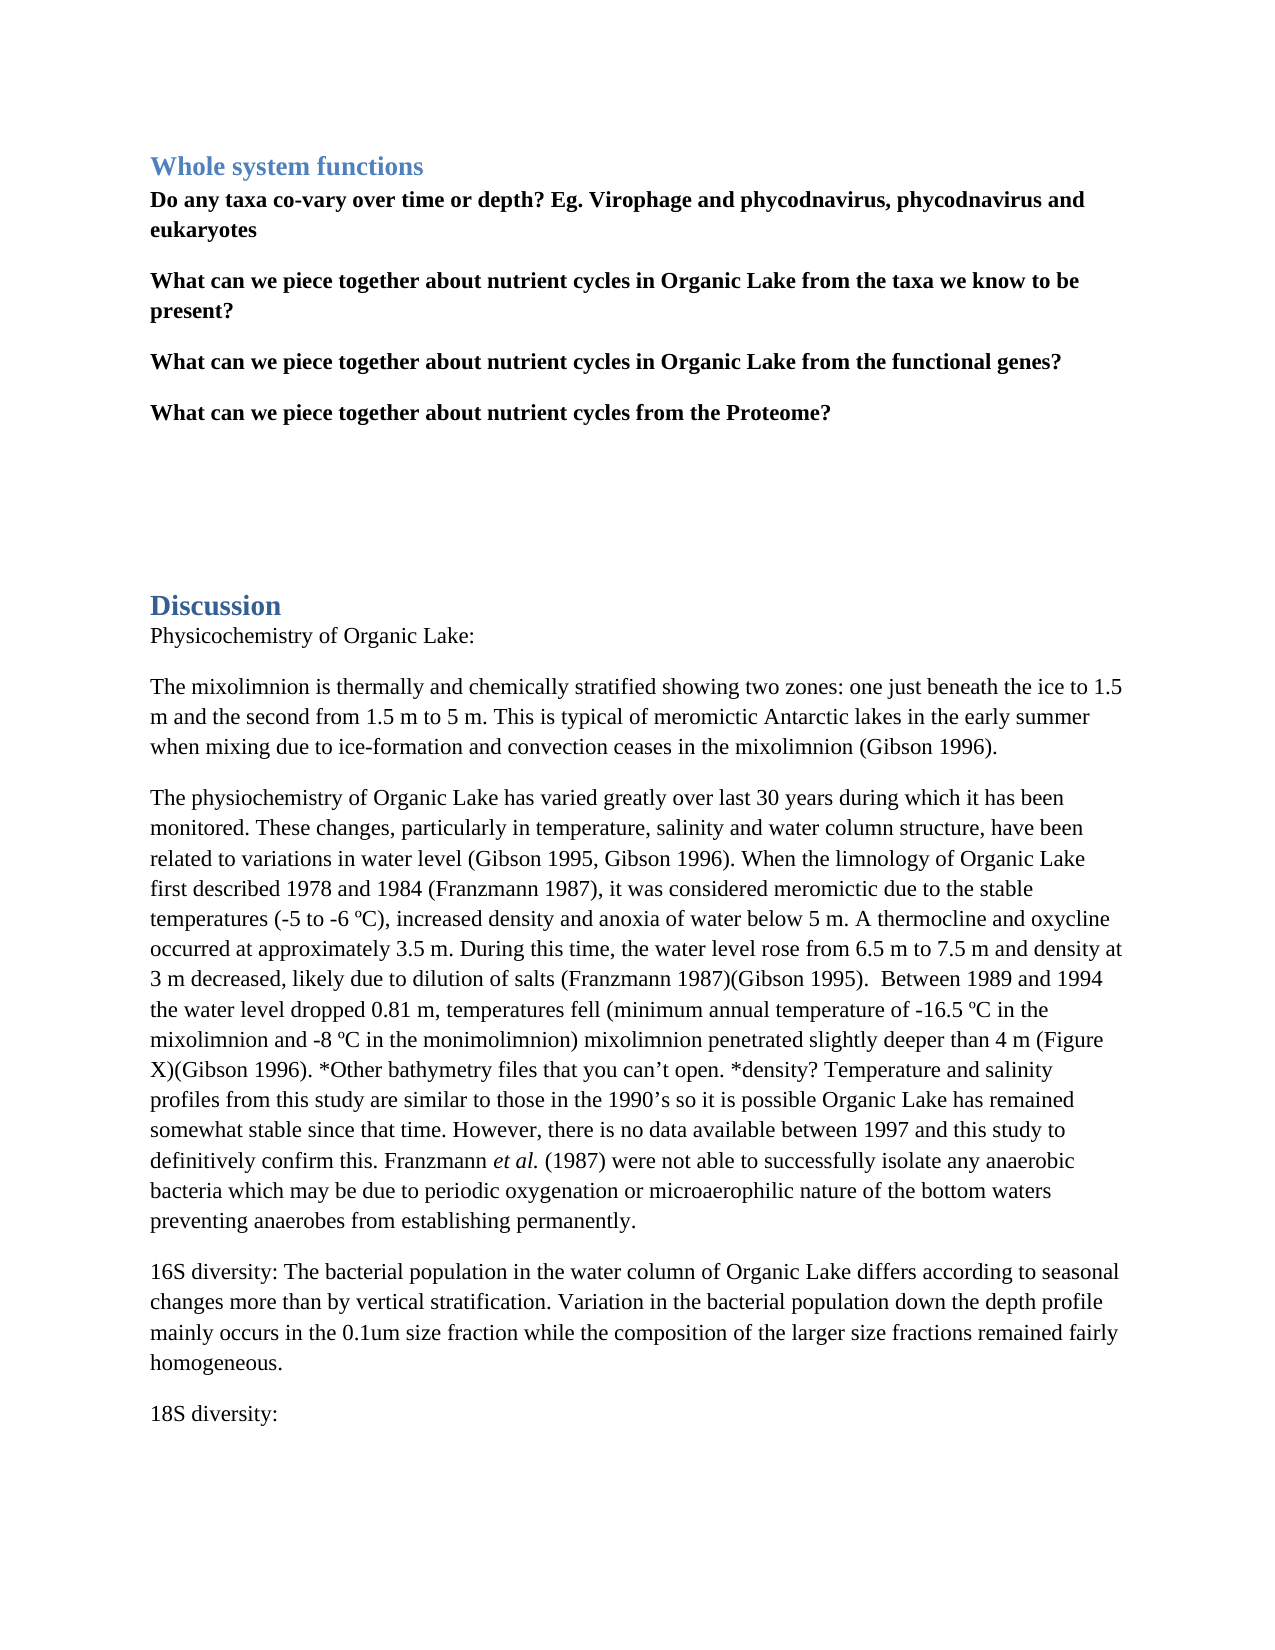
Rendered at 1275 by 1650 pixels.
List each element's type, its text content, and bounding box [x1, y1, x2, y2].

text The physiochemistry of Organic Lake has varied greatly over last 30 years during which it has been monitored. These changes, particularly in temperature, salinity and water column structure, have been related to variations in water level (Gibson 1995, Gibson 1996). When the limnology of Organic Lake first described 1978 and 1984 (Franzmann 1987), it was considered meromictic due to the stable temperatures (-5 to -6 ºC), increased density and anoxia of water below 5 m. A thermocline and oxycline occurred at approximately 3.5 m. During this time, the water level rose from 6.5 m to 7.5 m and density at 3 m decreased, likely due to dilution of salts (Franzmann 1987)(Gibson 1995). Between 1989 and 1994 the water level dropped 0.81 m, temperatures fell (minimum annual temperature of -16.5 ºC in the mixolimnion and -8 ºC in the monimolimnion) mixolimnion penetrated slightly deeper than 4 m (Figure X)(Gibson 1996). *Other bathymetry files that you can’t open. *density? Temperature and salinity profiles from this study are similar to those in the 1990’s so it is possible Organic Lake has remained somewhat stable since that time. However, there is no data available between 1997 and this study to definitively confirm this. Franzmann et al. (1987) were not able to successfully isolate any anaerobic bacteria which may be due to periodic oxygenation or microaerophilic nature of the bottom waters preventing anaerobes from establishing permanently. [150, 784, 1125, 1233]
text What can we piece together about nutrient cycles in Organic Lake from the taxa we know to be present? [150, 267, 1125, 323]
subtitle Whole system functions [150, 150, 1125, 181]
text Physicochemistry of Organic Lake: [150, 622, 1125, 648]
text What can we piece together about nutrient cycles in Organic Lake from the functional genes? [150, 348, 1125, 374]
text 16S diversity: The bacterial population in the water column of Organic Lake differs according to seasonal changes more than by vertical stratification. Variation in the bacterial population down the depth profile mainly occurs in the 0.1um size fraction while the composition of the larger size fractions remained fairly homogeneous. [150, 1258, 1125, 1375]
text What can we piece together about nutrient cycles from the Proteome? [150, 399, 1125, 426]
text 18S diversity: [150, 1400, 1125, 1426]
text Do any taxa co-vary over time or depth? Eg. Virophage and phycodnavirus, phycodnavirus and eukaryotes [150, 186, 1125, 242]
subtitle Discussion [150, 588, 1125, 622]
text The mixolimnion is thermally and chemically stratified showing two zones: one just beneath the ice to 1.5 m and the second from 1.5 m to 5 m. This is typical of meromictic Antarctic lakes in the early summer when mixing due to ice-formation and convection ceases in the mixolimnion (Gibson 1996). [150, 673, 1125, 759]
